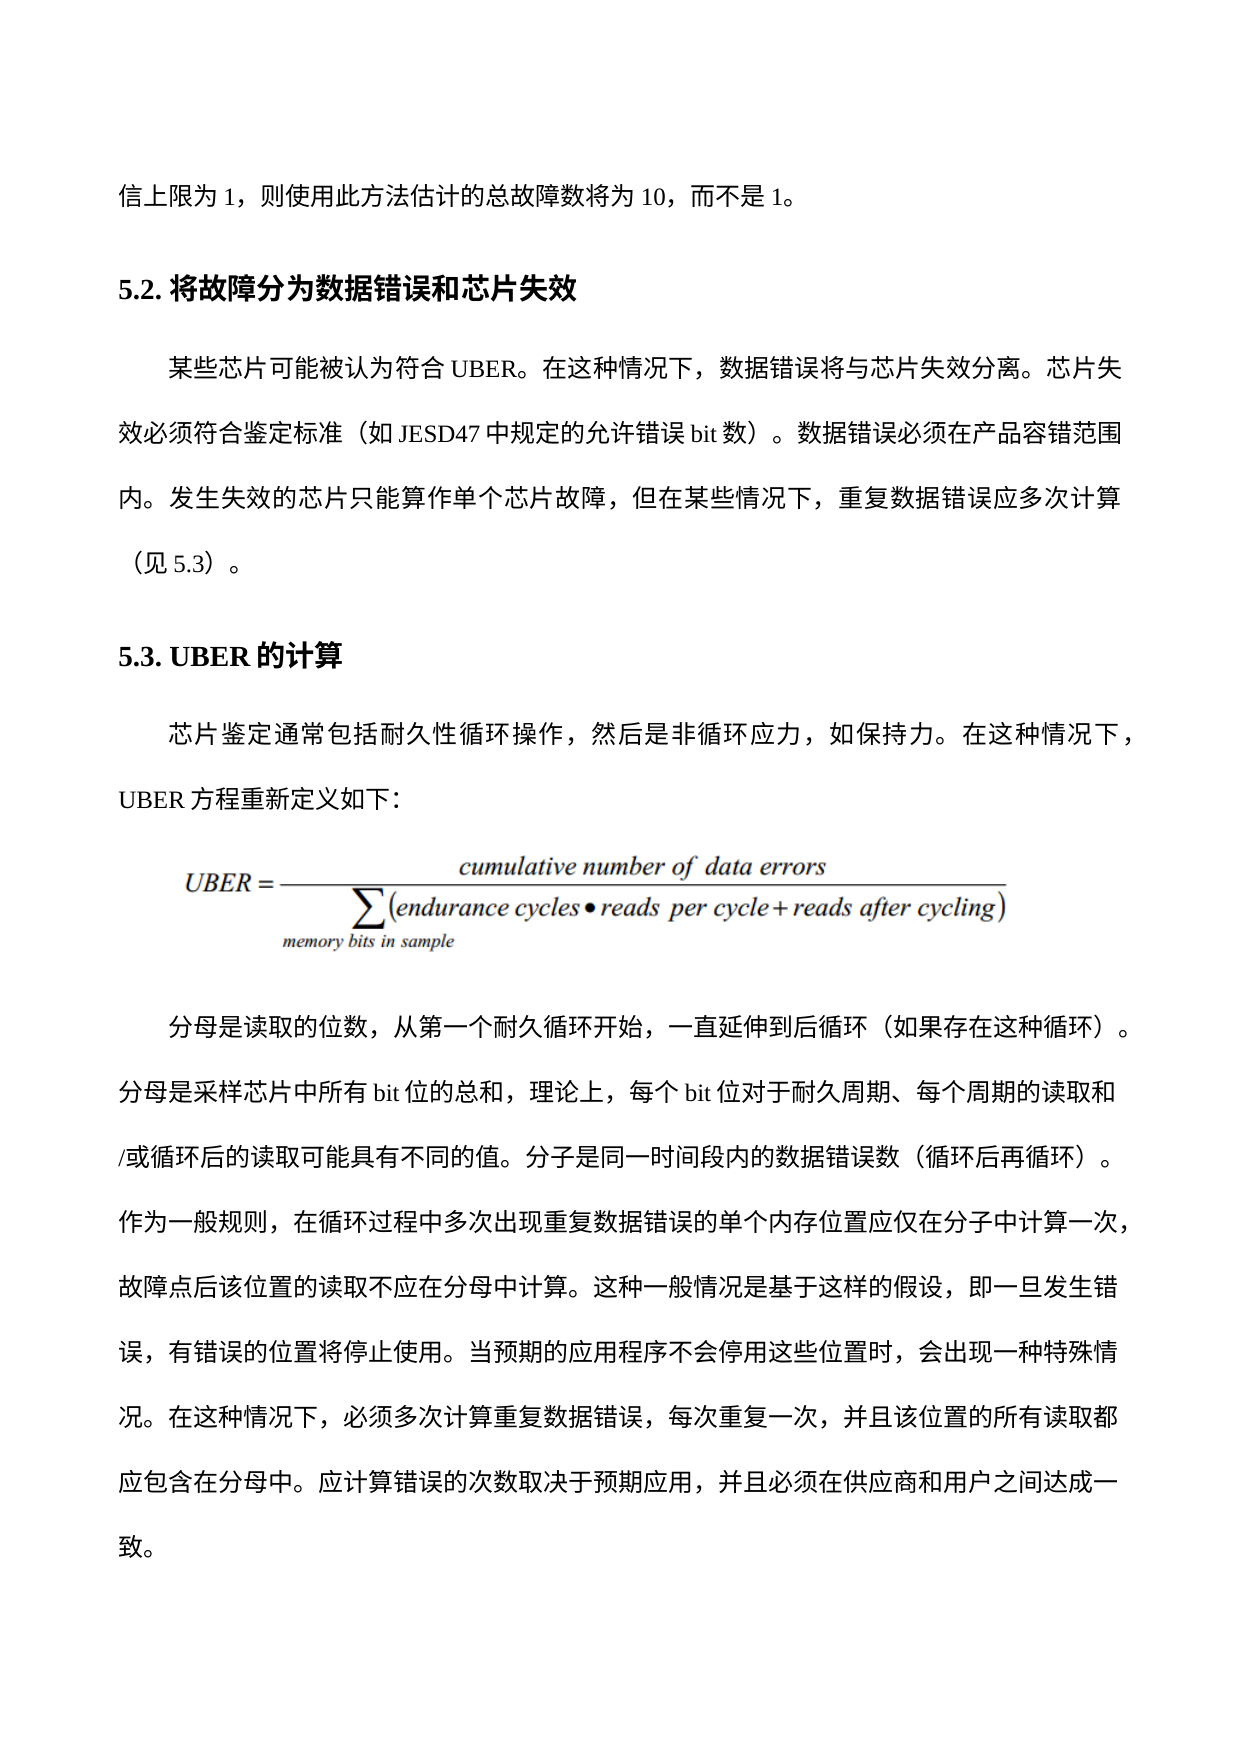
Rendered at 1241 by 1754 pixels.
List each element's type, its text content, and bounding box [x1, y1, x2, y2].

text 芯片鉴定通常包括耐久性循环操作，然后是非循环应力，如保持力。在这种情况下，UBER方程重新定义如下： [118, 700, 1122, 830]
subtitle UBER的计算 [118, 621, 1122, 686]
text 分母是读取的位数，从第一个耐久循环开始，一直延伸到后循环（如果存在这种循环）。分母是采样芯片中所有bit位的总和，理论上，每个bit位对于耐久周期、每个周期的读取和/或循环后的读取可能具有不同的值。分子是同一时间段内的数据错误数（循环后再循环）。作为一般规则，在循环过程中多次出现重复数据错误的单个内存位置应仅在分子中计算一次，故障点后该位置的读取不应在分母中计算。这种一般情况是基于这样的假设，即一旦发生错误，有错误的位置将停止使用。当预期的应用程序不会停用这些位置时，会出现一种特殊情况。在这种情况下，必须多次计算重复数据错误，每次重复一次，并且该位置的所有读取都应包含在分母中。应计算错误的次数取决于预期应用，并且必须在供应商和用户之间达成一致。 [118, 993, 1122, 1578]
subtitle 将故障分为数据错误和芯片失效 [118, 254, 1122, 319]
picture [170, 830, 1071, 976]
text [118, 162, 1122, 227]
text 某些芯片可能被认为符合UBER。在这种情况下，数据错误将与芯片失效分离。芯片失效必须符合鉴定标准（如JESD47中规定的允许错误bit数）。数据错误必须在产品容错范围内。发生失效的芯片只能算作单个芯片故障，但在某些情况下，重复数据错误应多次计算（见5.3）。 [118, 334, 1122, 594]
